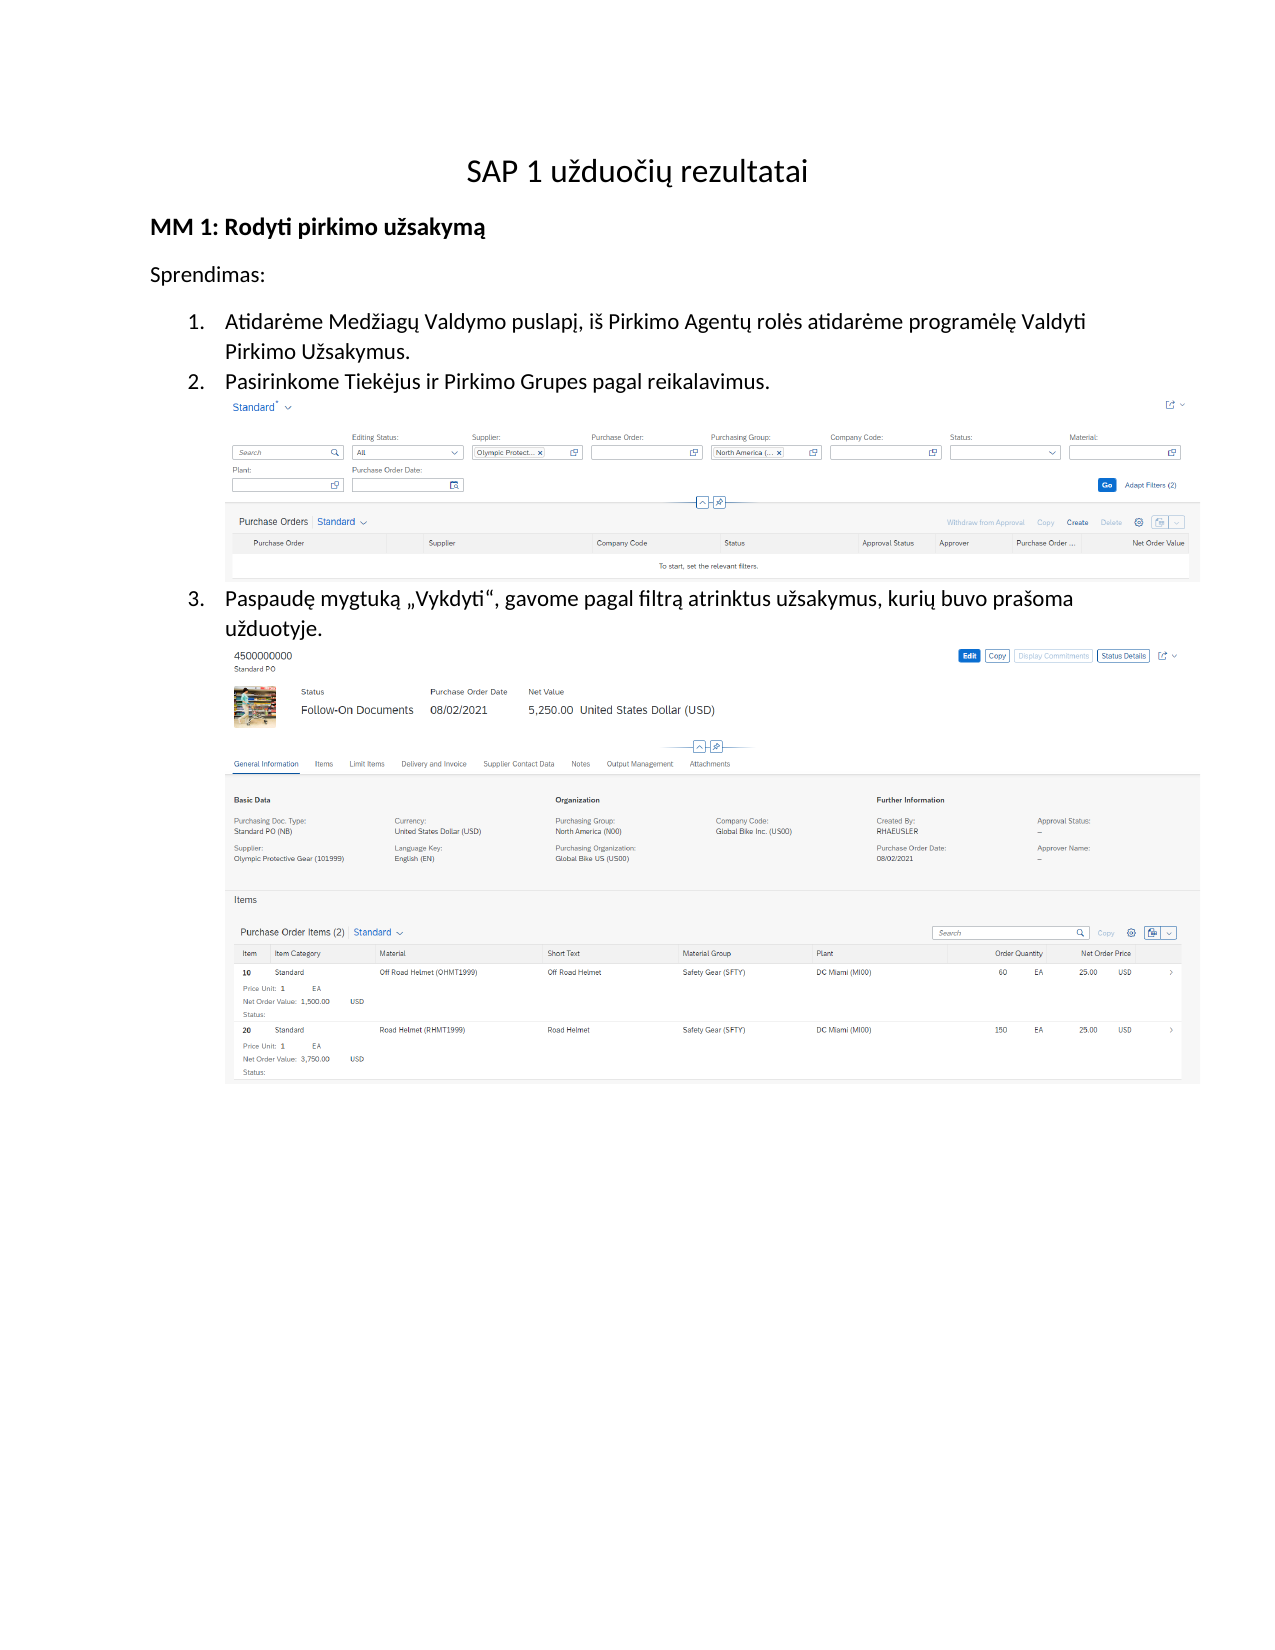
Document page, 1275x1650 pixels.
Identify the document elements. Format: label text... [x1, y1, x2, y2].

list Atidarėme Medžiagų Valdymo puslapį, iš Pirkimo Agentų rolės atidarėme programėlę Valdyti Pirkimo Užsakymus. [187, 307, 1125, 365]
text Sprendimas: [150, 260, 1125, 288]
text MM 1: Rodyti pirkimo užsakymą [150, 211, 1125, 241]
text SAP 1 užduočių rezultatai [150, 150, 1125, 191]
picture [225, 397, 1200, 582]
picture [225, 644, 1200, 1084]
